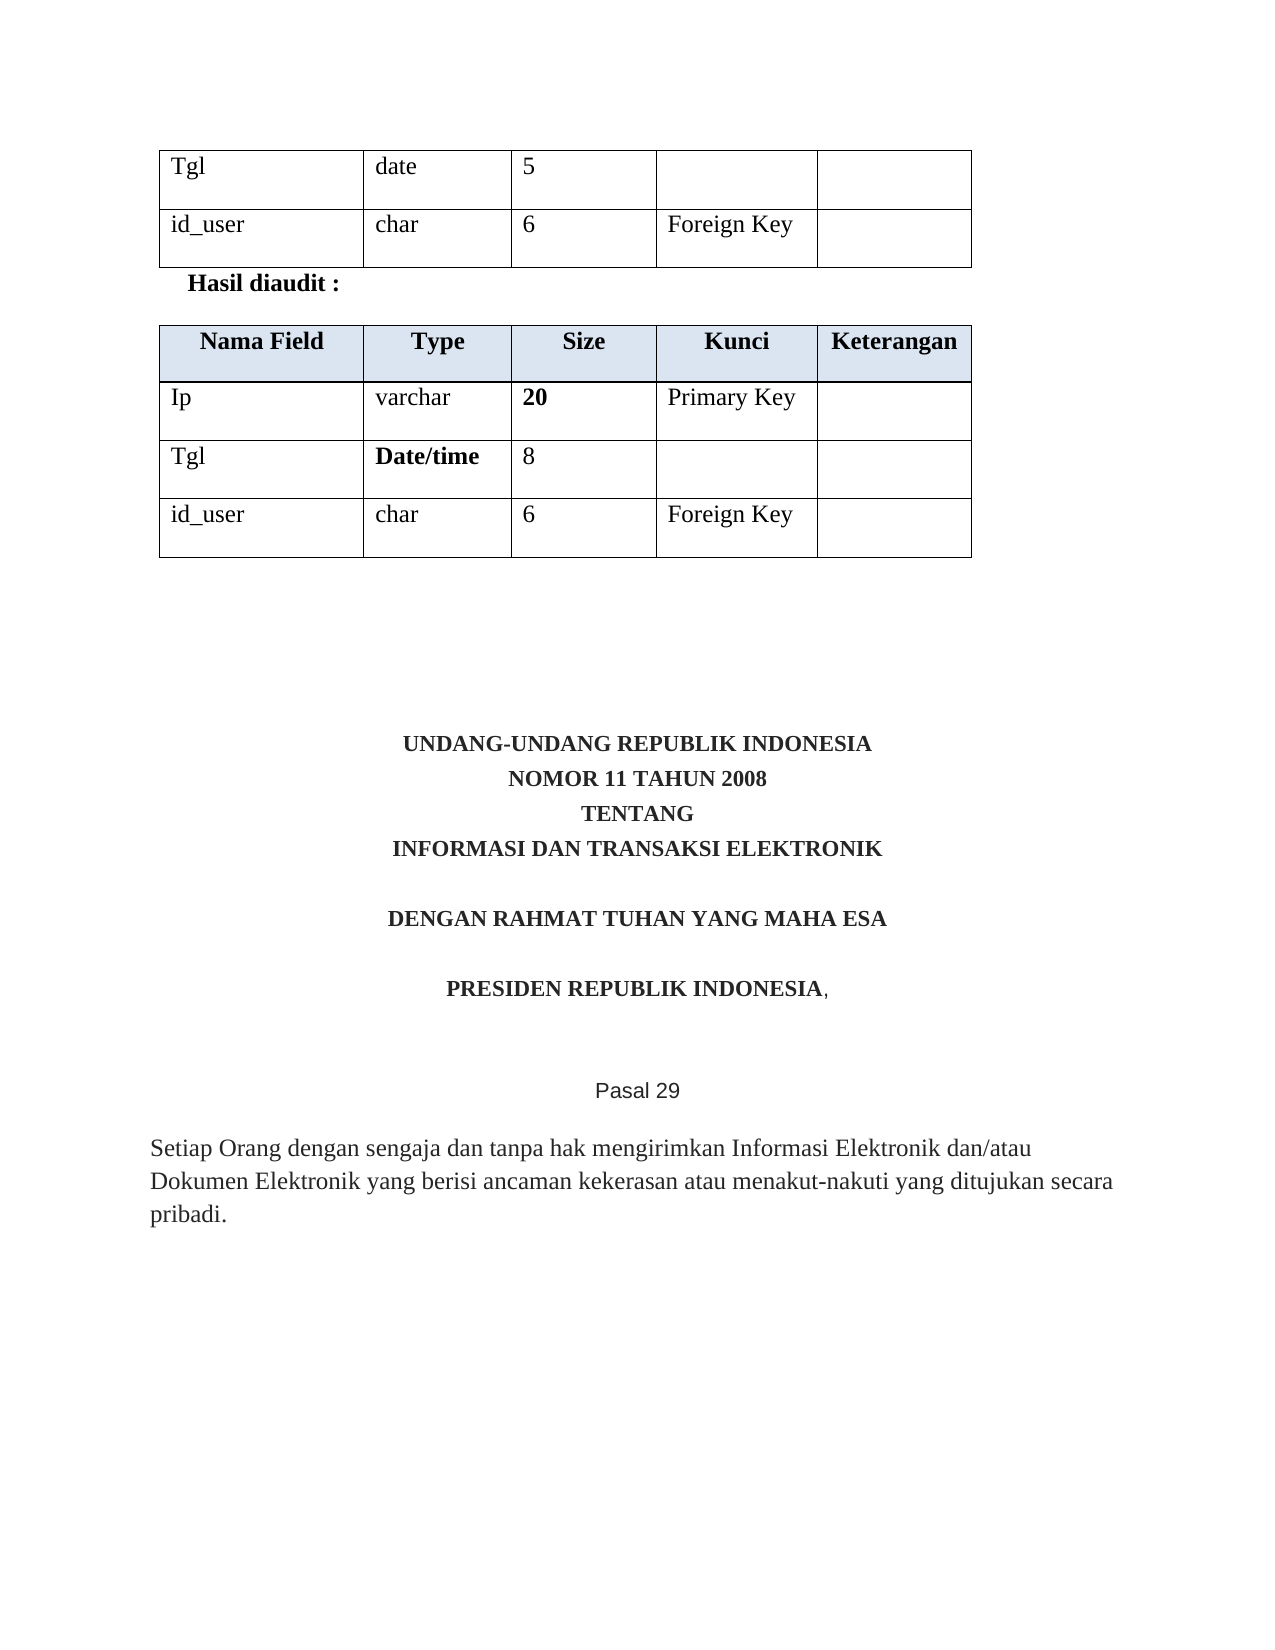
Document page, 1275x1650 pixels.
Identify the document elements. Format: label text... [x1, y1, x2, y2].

table_cell [818, 210, 971, 267]
text Setiap Orang dengan sengaja dan tanpa hak mengirimkan Informasi Elektronik dan/atau Dokumen Elektronik yang berisi ancaman kekerasan atau menakut-nakuti yang ditujukan secara pribadi. [150, 1133, 1125, 1227]
table_cell Tgl [160, 151, 363, 208]
table_header Kunci [657, 326, 817, 381]
table_header Keterangan [818, 326, 971, 381]
table_cell Date/time [364, 441, 511, 498]
table_cell [818, 499, 971, 557]
table_header Size [512, 326, 656, 381]
table_cell date [364, 151, 511, 208]
table_cell varchar [364, 383, 511, 440]
table_cell Ip [160, 383, 363, 440]
text Pasal 29 [150, 1068, 1125, 1103]
table_cell 20 [512, 383, 656, 440]
table_cell Foreign Key [657, 499, 817, 557]
table_cell id_user [160, 210, 363, 267]
table_cell 8 [512, 441, 656, 498]
table_header Type [364, 326, 511, 381]
table_cell 6 [512, 210, 656, 267]
table_cell [657, 151, 817, 208]
list Hasil diaudit : [187, 268, 1125, 297]
table_cell Foreign Key [657, 210, 817, 267]
table_cell [657, 441, 817, 498]
table_cell Tgl [160, 441, 363, 498]
table_cell 5 [512, 151, 656, 208]
table_cell [818, 441, 971, 498]
table_cell Primary Key [657, 383, 817, 440]
table_cell [818, 383, 971, 440]
table_cell 6 [512, 499, 656, 557]
table_header Nama Field [160, 326, 363, 381]
table_cell char [364, 210, 511, 267]
text UNDANG-UNDANG REPUBLIK INDONESIA NOMOR 11 TAHUN 2008 TENTANG INFORMASI DAN TRANSAKSI ELEKTRONIK DENGAN RAHMAT TUHAN YANG MAHA ESA PRESIDEN REPUBLIK INDONESIA, [150, 721, 1125, 1001]
table_cell char [364, 499, 511, 557]
table_cell id_user [160, 499, 363, 557]
table_cell [818, 151, 971, 208]
